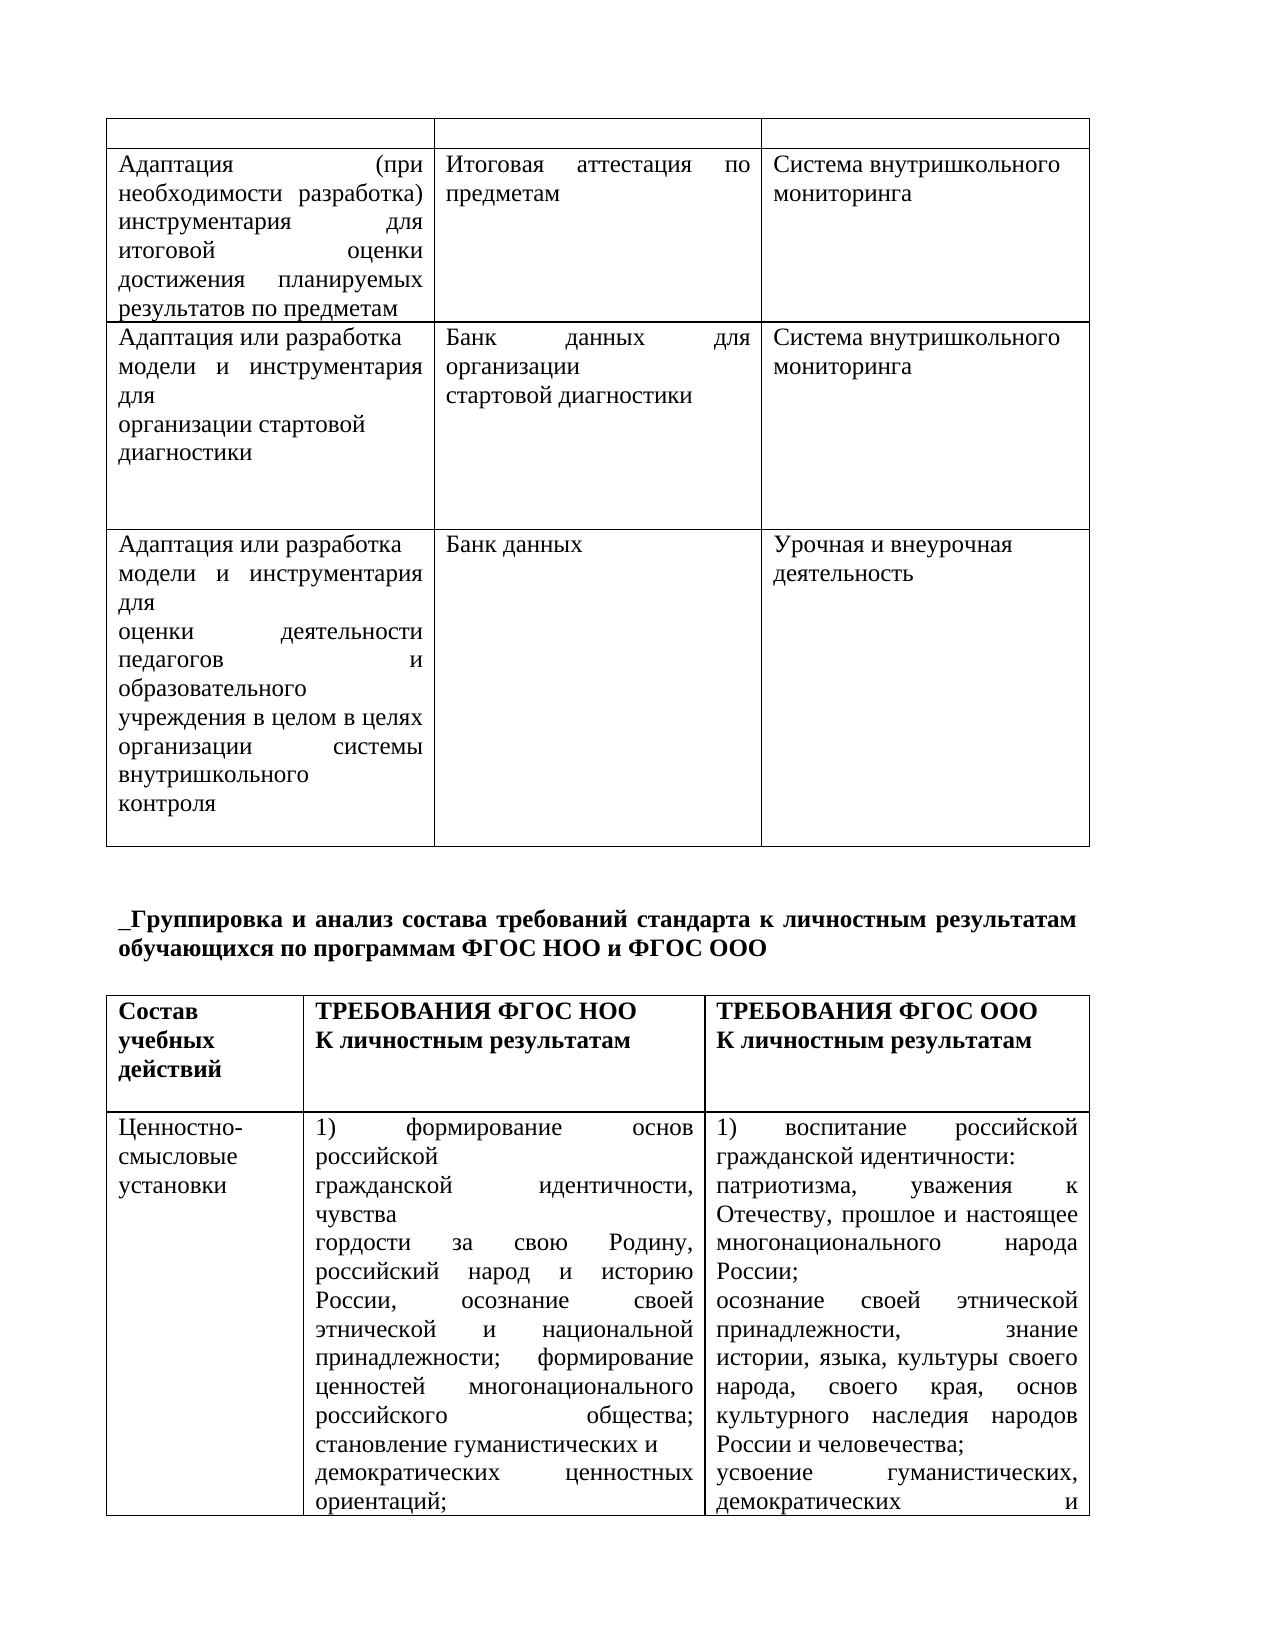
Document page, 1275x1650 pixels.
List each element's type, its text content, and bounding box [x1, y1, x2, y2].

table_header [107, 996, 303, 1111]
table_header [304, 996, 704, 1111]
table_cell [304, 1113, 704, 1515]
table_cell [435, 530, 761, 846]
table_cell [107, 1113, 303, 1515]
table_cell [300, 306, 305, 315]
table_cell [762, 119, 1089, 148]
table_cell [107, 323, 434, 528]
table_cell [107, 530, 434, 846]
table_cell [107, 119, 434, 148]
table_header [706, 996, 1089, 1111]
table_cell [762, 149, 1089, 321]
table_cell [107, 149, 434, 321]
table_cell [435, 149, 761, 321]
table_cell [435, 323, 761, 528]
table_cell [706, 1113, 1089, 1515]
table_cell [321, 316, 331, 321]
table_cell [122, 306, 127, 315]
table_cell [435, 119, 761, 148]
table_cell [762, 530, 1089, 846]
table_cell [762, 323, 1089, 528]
text _Группировка и анализ состава требований стандарта к личностным результатам обучающихся по программам ФГОС НОО и ФГОС ООО [118, 904, 1078, 962]
